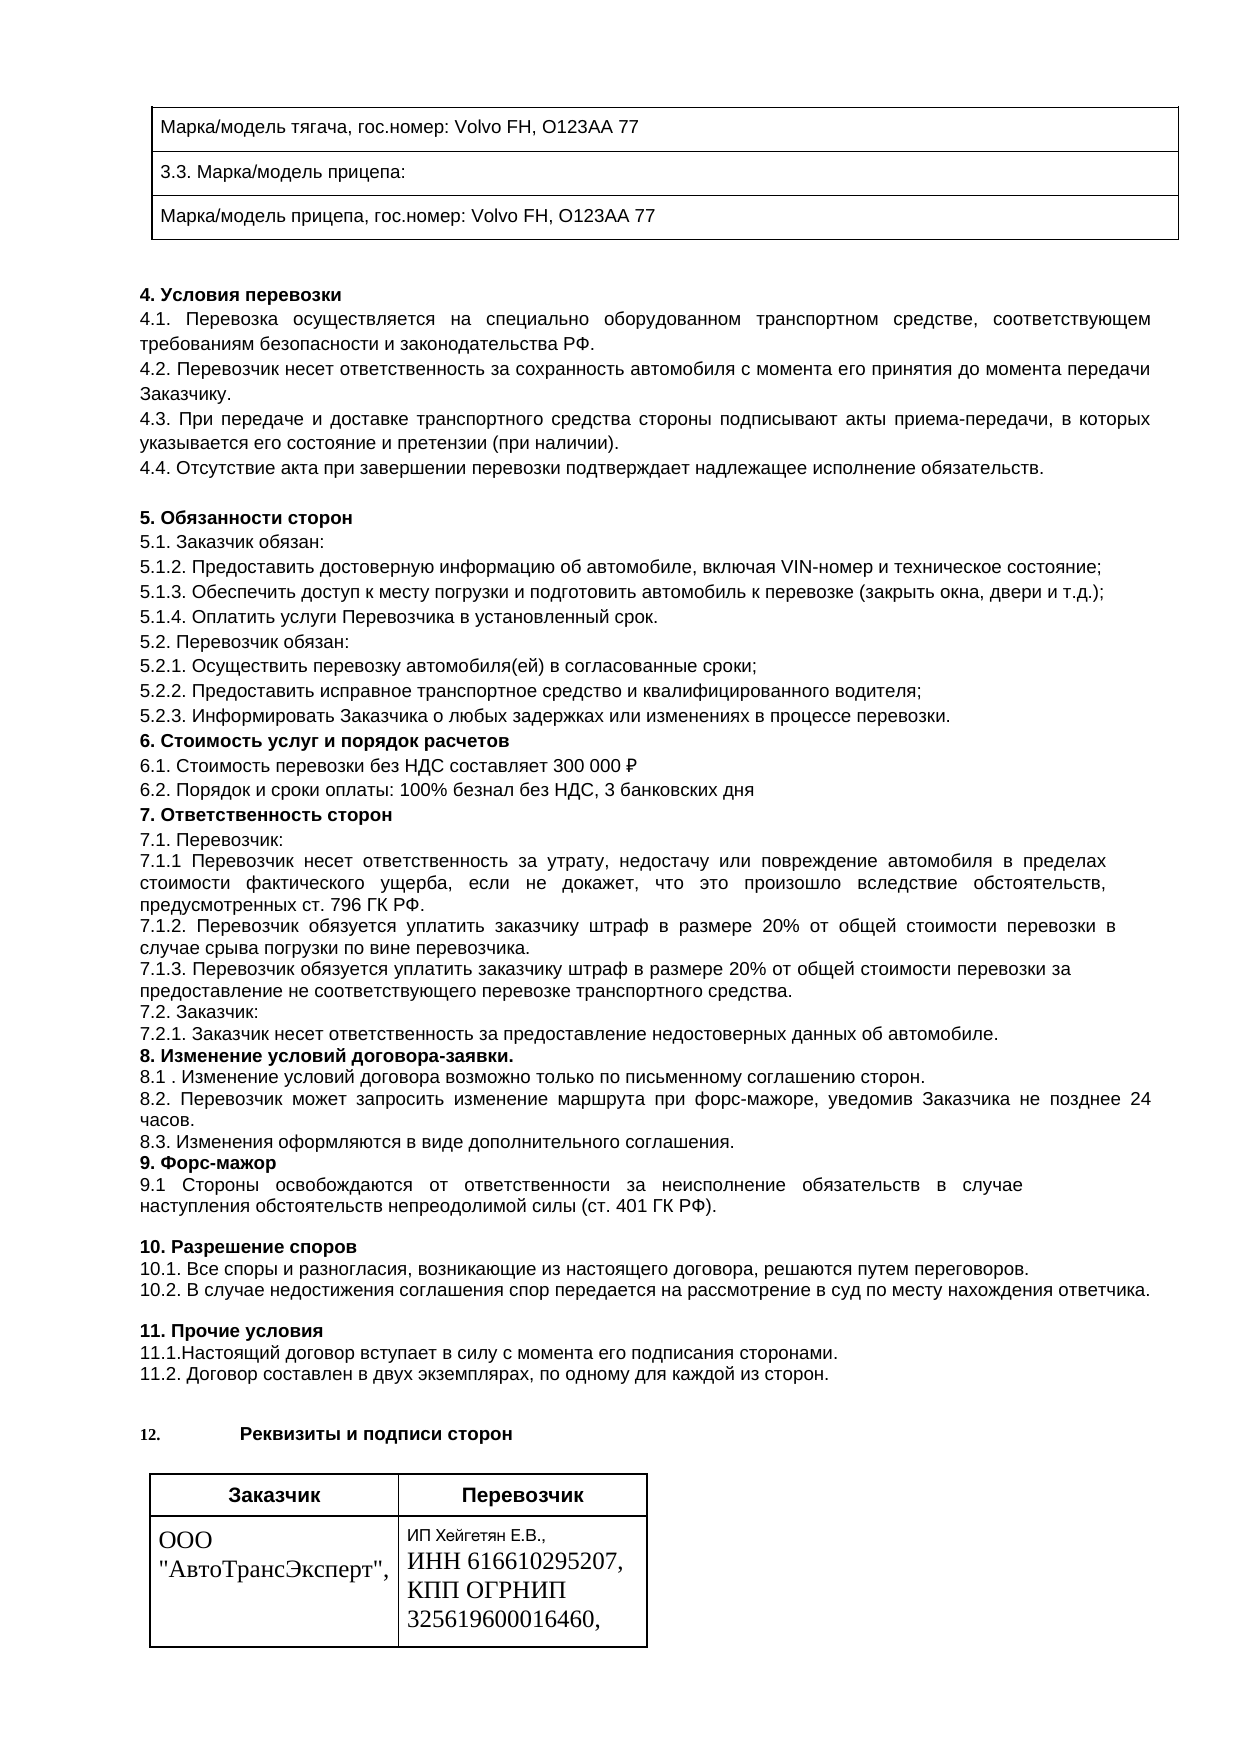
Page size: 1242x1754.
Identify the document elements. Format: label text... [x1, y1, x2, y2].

text 5.1. Заказчик обязан: [139, 531, 1152, 553]
text 7.1.2. Перевозчик обязуется уплатить заказчику штраф в размере 20% от общей стоимости перевозки в случае срыва погрузки по вине перевозчика. [139, 915, 1116, 958]
text 11. Прочие условия [139, 1320, 1152, 1341]
text 11.2. Договор составлен в двух экземплярах, по одному для каждой из сторон. [139, 1363, 1152, 1384]
text 4.1. Перевозка осуществляется на специально оборудованном транспортном средстве, соответствующем требованиям безопасности и законодательства РФ. [139, 308, 1152, 354]
text 5.2. Перевозчик обязан: [139, 630, 1152, 652]
text 6.2. Порядок и сроки оплаты: 100% безнал без НДС, 3 банковских дня [139, 779, 1152, 801]
text 11.1.Настоящий договор вступает в силу с момента его подписания сторонами. [139, 1341, 1152, 1363]
text 7. Ответственность сторон [139, 804, 1152, 826]
text 7.1. Перевозчик: [139, 829, 1152, 850]
text 7.2.1. Заказчик несет ответственность за предоставление недостоверных данных об автомобиле. [139, 1023, 1152, 1044]
text 9.1 Стороны освобождаются от ответственности за неисполнение обязательств в случае наступления обстоятельств непреодолимой силы (ст. 401 ГК РФ). [139, 1174, 1024, 1217]
text 8.1 . Изменение условий договора возможно только по письменному соглашению сторон. [139, 1066, 1152, 1087]
table_cell Марка/модель прицепа, гос.номер: Volvo FH, О123АА 77 [153, 196, 1178, 239]
text 8.2. Перевозчик может запросить изменение маршрута при форс-мажоре, уведомив Заказчика не позднее 24 часов. [139, 1087, 1152, 1131]
text 6.1. Стоимость перевозки без НДС составляет 300 000 ₽ [139, 754, 1152, 776]
text 5.2.1. Осуществить перевозку автомобиля(ей) в согласованные сроки; [139, 655, 1152, 677]
text 6. Стоимость услуг и порядок расчетов [139, 729, 1152, 751]
text 4.4. Отсутствие акта при завершении перевозки подтверждает надлежащее исполнение обязательств. [139, 457, 1152, 478]
text 9. Форс-мажор [139, 1152, 1152, 1174]
text 7.2. Заказчик: [139, 1001, 1152, 1023]
text 4.2. Перевозчик несет ответственность за сохранность автомобиля с момента его принятия до момента передачи Заказчику. [139, 358, 1152, 404]
text 7.1.3. Перевозчик обязуется уплатить заказчику штраф в размере 20% от общей стоимости перевозки за предоставление не соответствующего перевозке транспортного средства. [139, 958, 1072, 1001]
text 5.1.2. Предоставить достоверную информацию об автомобиле, включая VIN-номер и техническое состояние; [139, 556, 1152, 578]
text 8. Изменение условий договора-заявки. [139, 1044, 1152, 1066]
text 10. Разрешение споров [139, 1236, 1152, 1258]
text 4.3. При передаче и доставке транспортного средства стороны подписывают акты приема-передачи, в которых указывается его состояние и претензии (при наличии). [139, 407, 1152, 454]
text 5.2.2. Предоставить исправное транспортное средство и квалифицированного водителя; [139, 680, 1152, 702]
table_cell Марка/модель тягача, гос.номер: Volvo FH, О123АА 77 [153, 108, 1178, 151]
table_header Заказчик [151, 1475, 398, 1515]
table_header Перевозчик [399, 1475, 646, 1515]
list Реквизиты и подписи сторон [139, 1423, 1152, 1444]
text 7.1.1 Перевозчик несет ответственность за утрату, недостачу или повреждение автомобиля в пределах стоимости фактического ущерба, если не докажет, что это произошло вследствие обстоятельств, предусмотренных ст. 796 ГК РФ. [139, 850, 1107, 915]
text 5.2.3. Информировать Заказчика о любых задержках или изменениях в процессе перевозки. [139, 705, 1152, 726]
text 5.1.4. Оплатить услуги Перевозчика в установленный срок. [139, 606, 1152, 627]
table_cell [399, 1517, 646, 1646]
text 5. Обязанности сторон [139, 506, 1152, 528]
text 8.3. Изменения оформляются в виде дополнительного соглашения. [139, 1131, 1152, 1152]
text 4. Условия перевозки [139, 283, 1152, 305]
text 10.2. В случае недостижения соглашения спор передается на рассмотрение в суд по месту нахождения ответчика. [139, 1279, 1152, 1301]
text 5.1.3. Обеспечить доступ к месту погрузки и подготовить автомобиль к перевозке (закрыть окна, двери и т.д.); [139, 581, 1152, 602]
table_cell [151, 1517, 398, 1646]
text 10.1. Все споры и разногласия, возникающие из настоящего договора, решаются путем переговоров. [139, 1258, 1152, 1279]
table_cell 3.3. Марка/модель прицепа: [153, 152, 1178, 194]
